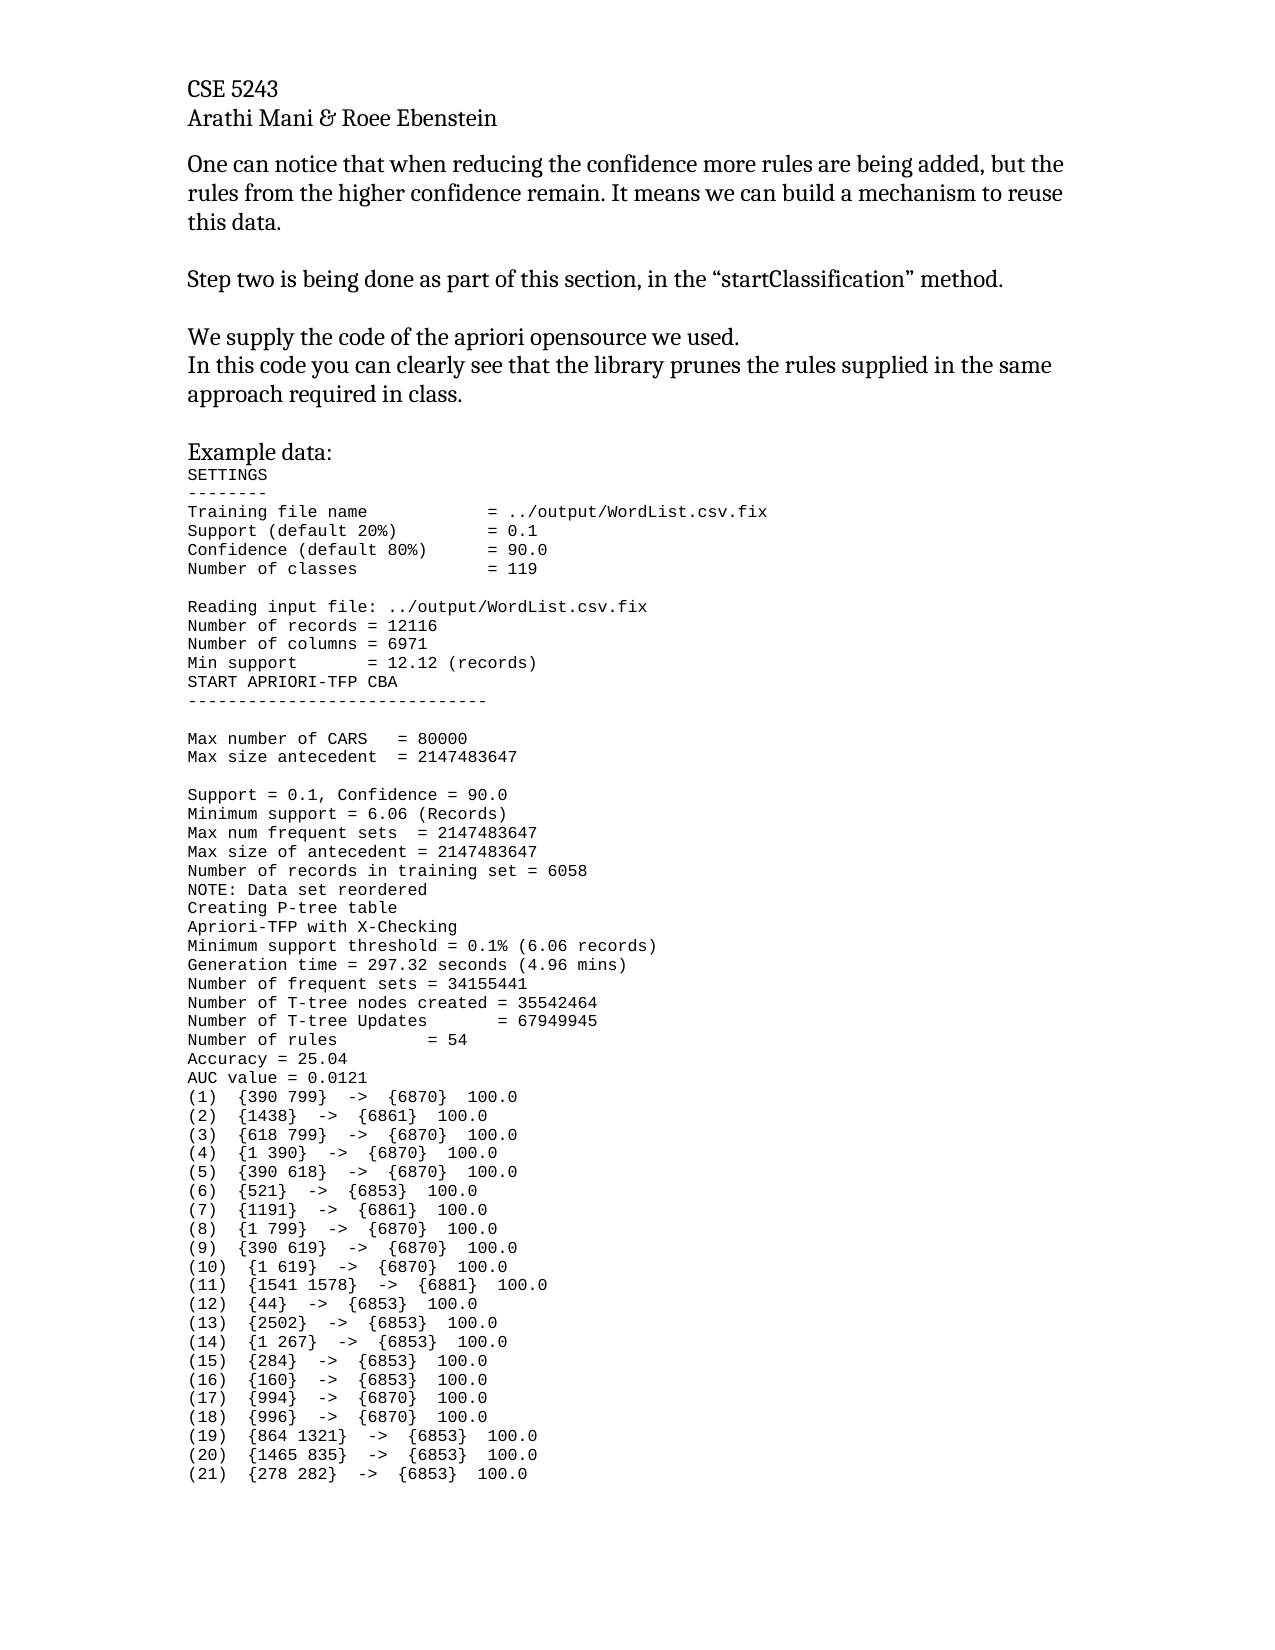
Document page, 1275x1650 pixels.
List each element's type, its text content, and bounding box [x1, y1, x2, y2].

text Training file name = ../output/WordList.csv.fix [187, 504, 1087, 523]
text Number of classes = 119 [187, 561, 1087, 579]
text (7) {1191} -> {6861} 100.0 [187, 1202, 1087, 1220]
text Number of records = 12116 [187, 617, 1087, 636]
text Accuracy = 25.04 [187, 1051, 1087, 1069]
text AUC value = 0.0121 [187, 1069, 1087, 1088]
text Number of rules = 54 [187, 1032, 1087, 1051]
text Minimum support threshold = 0.1% (6.06 records) [187, 938, 1087, 956]
text One can notice that when reducing the confidence more rules are being added, but the rules from the higher confidence remain. It means we can build a mechanism to reuse this data. [187, 150, 1087, 236]
text (12) {44} -> {6853} 100.0 [187, 1296, 1087, 1315]
text We supply the code of the apriori opensource we used. [187, 322, 1087, 351]
text Confidence (default 80%) = 90.0 [187, 542, 1087, 561]
text (21) {278 282} -> {6853} 100.0 [187, 1466, 1087, 1484]
text (10) {1 619} -> {6870} 100.0 [187, 1258, 1087, 1277]
text Number of frequent sets = 34155441 [187, 975, 1087, 994]
text START APRIORI-TFP CBA [187, 674, 1087, 692]
text (11) {1541 1578} -> {6881} 100.0 [187, 1277, 1087, 1296]
text SETTINGS [187, 466, 1087, 485]
text (6) {521} -> {6853} 100.0 [187, 1183, 1087, 1202]
text Number of T-tree nodes created = 35542464 [187, 994, 1087, 1013]
text (18) {996} -> {6870} 100.0 [187, 1409, 1087, 1428]
text Number of columns = 6971 [187, 636, 1087, 655]
text NOTE: Data set reordered [187, 881, 1087, 900]
text (16) {160} -> {6853} 100.0 [187, 1371, 1087, 1390]
text (3) {618 799} -> {6870} 100.0 [187, 1126, 1087, 1145]
text (13) {2502} -> {6853} 100.0 [187, 1315, 1087, 1333]
text -------- [187, 485, 1087, 504]
text Creating P-tree table [187, 900, 1087, 919]
text (15) {284} -> {6853} 100.0 [187, 1352, 1087, 1371]
text Max number of CARS = 80000 [187, 730, 1087, 749]
text (14) {1 267} -> {6853} 100.0 [187, 1333, 1087, 1352]
text (8) {1 799} -> {6870} 100.0 [187, 1220, 1087, 1239]
text Max num frequent sets = 2147483647 [187, 824, 1087, 843]
text Number of T-tree Updates = 67949945 [187, 1013, 1087, 1032]
text (17) {994} -> {6870} 100.0 [187, 1390, 1087, 1409]
text (4) {1 390} -> {6870} 100.0 [187, 1145, 1087, 1164]
text Support (default 20%) = 0.1 [187, 523, 1087, 542]
text (20) {1465 835} -> {6853} 100.0 [187, 1447, 1087, 1466]
text Reading input file: ../output/WordList.csv.fix [187, 598, 1087, 617]
text In this code you can clearly see that the library prunes the rules supplied in the same approach required in class. [187, 351, 1087, 409]
text (19) {864 1321} -> {6853} 100.0 [187, 1428, 1087, 1447]
text Number of records in training set = 6058 [187, 862, 1087, 881]
text Minimum support = 6.06 (Records) [187, 806, 1087, 824]
text (9) {390 619} -> {6870} 100.0 [187, 1239, 1087, 1258]
text (2) {1438} -> {6861} 100.0 [187, 1107, 1087, 1126]
text Apriori-TFP with X-Checking [187, 919, 1087, 938]
text (5) {390 618} -> {6870} 100.0 [187, 1164, 1087, 1183]
text ------------------------------ [187, 692, 1087, 711]
text Min support = 12.12 (records) [187, 655, 1087, 674]
text (1) {390 799} -> {6870} 100.0 [187, 1088, 1087, 1107]
text Example data: [187, 437, 1087, 466]
text Max size antecedent = 2147483647 [187, 749, 1087, 768]
text Generation time = 297.32 seconds (4.96 mins) [187, 956, 1087, 975]
text Max size of antecedent = 2147483647 [187, 843, 1087, 862]
text Support = 0.1, Confidence = 90.0 [187, 787, 1087, 806]
text Step two is being done as part of this section, in the “startClassification” method. [187, 265, 1087, 294]
